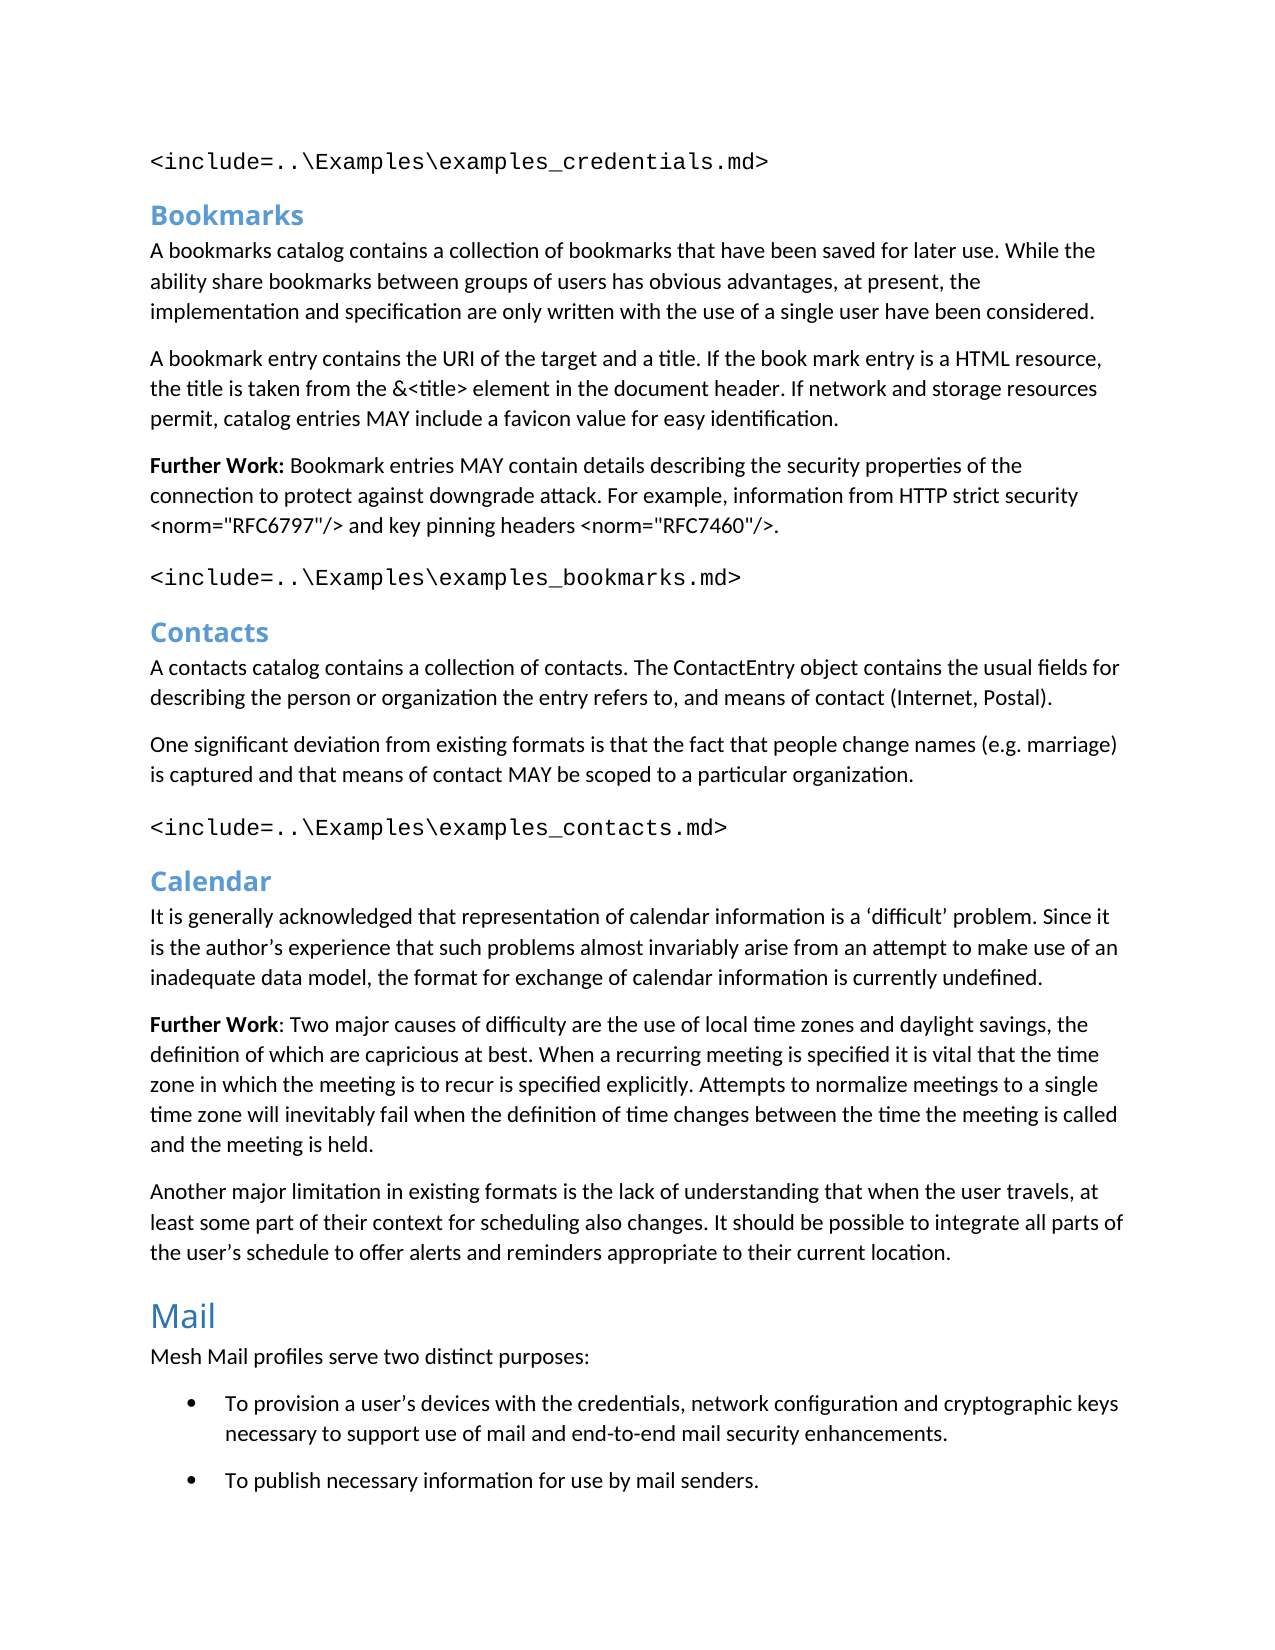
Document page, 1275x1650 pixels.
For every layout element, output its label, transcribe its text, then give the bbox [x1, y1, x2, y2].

text <include=..\Examples\examples_credentials.md> [150, 150, 1125, 176]
subtitle Contacts [150, 613, 1125, 650]
text <include=..\Examples\examples_contacts.md> [150, 816, 1125, 842]
text To provision a user’s devices with the credentials, network configuration and cryptographic keys necessary to support use of mail and end-to-end mail security enhancements. [187, 1389, 1125, 1447]
text One significant deviation from existing formats is that the fact that people change names (e.g. marriage) is captured and that means of contact MAY be scoped to a particular organization. [150, 730, 1125, 789]
text <include=..\Examples\examples_bookmarks.md> [150, 567, 1125, 593]
subtitle Mail [150, 1293, 1125, 1338]
text Further Work: Two major causes of difficulty are the use of local time zones and daylight savings, the definition of which are capricious at best. When a recurring meeting is specified it is vital that the time zone in which the meeting is to recur is specified explicitly. Attempts to normalize meetings to a single time zone will inevitably fail when the definition of time changes between the time the meeting is called and the meeting is held. [150, 1010, 1125, 1158]
text A contacts catalog contains a collection of contacts. The ContactEntry object contains the usual fields for describing the person or organization the entry refers to, and means of contact (Internet, Postal). [150, 653, 1125, 712]
text It is generally acknowledged that representation of calendar information is a ‘difficult’ problem. Since it is the author’s experience that such problems almost invariably arise from an attempt to make use of an inadequate data model, the format for exchange of calendar information is currently undefined. [150, 902, 1125, 991]
text Another major limitation in existing formats is the lack of understanding that when the user travels, at least some part of their context for scheduling also changes. It should be possible to integrate all parts of the user’s schedule to offer alerts and reminders appropriate to their current location. [150, 1177, 1125, 1266]
subtitle Bookmarks [150, 197, 1125, 234]
text Further Work: Bookmark entries MAY contain details describing the security properties of the connection to protect against downgrade attack. For example, information from HTTP strict security <norm="RFC6797"/> and key pinning headers <norm="RFC7460"/>. [150, 451, 1125, 539]
text Mesh Mail profiles serve two distinct purposes: [150, 1342, 1125, 1370]
text A bookmarks catalog contains a collection of bookmarks that have been saved for later use. While the ability share bookmarks between groups of users has obvious advantages, at present, the implementation and specification are only written with the use of a single user have been considered. [150, 237, 1125, 325]
subtitle Calendar [150, 863, 1125, 899]
text A bookmark entry contains the URI of the target and a title. If the book mark entry is a HTML resource, the title is taken from the &<title> element in the document header. If network and storage resources permit, catalog entries MAY include a favicon value for easy identification. [150, 344, 1125, 432]
text To publish necessary information for use by mail senders. [187, 1466, 1125, 1494]
